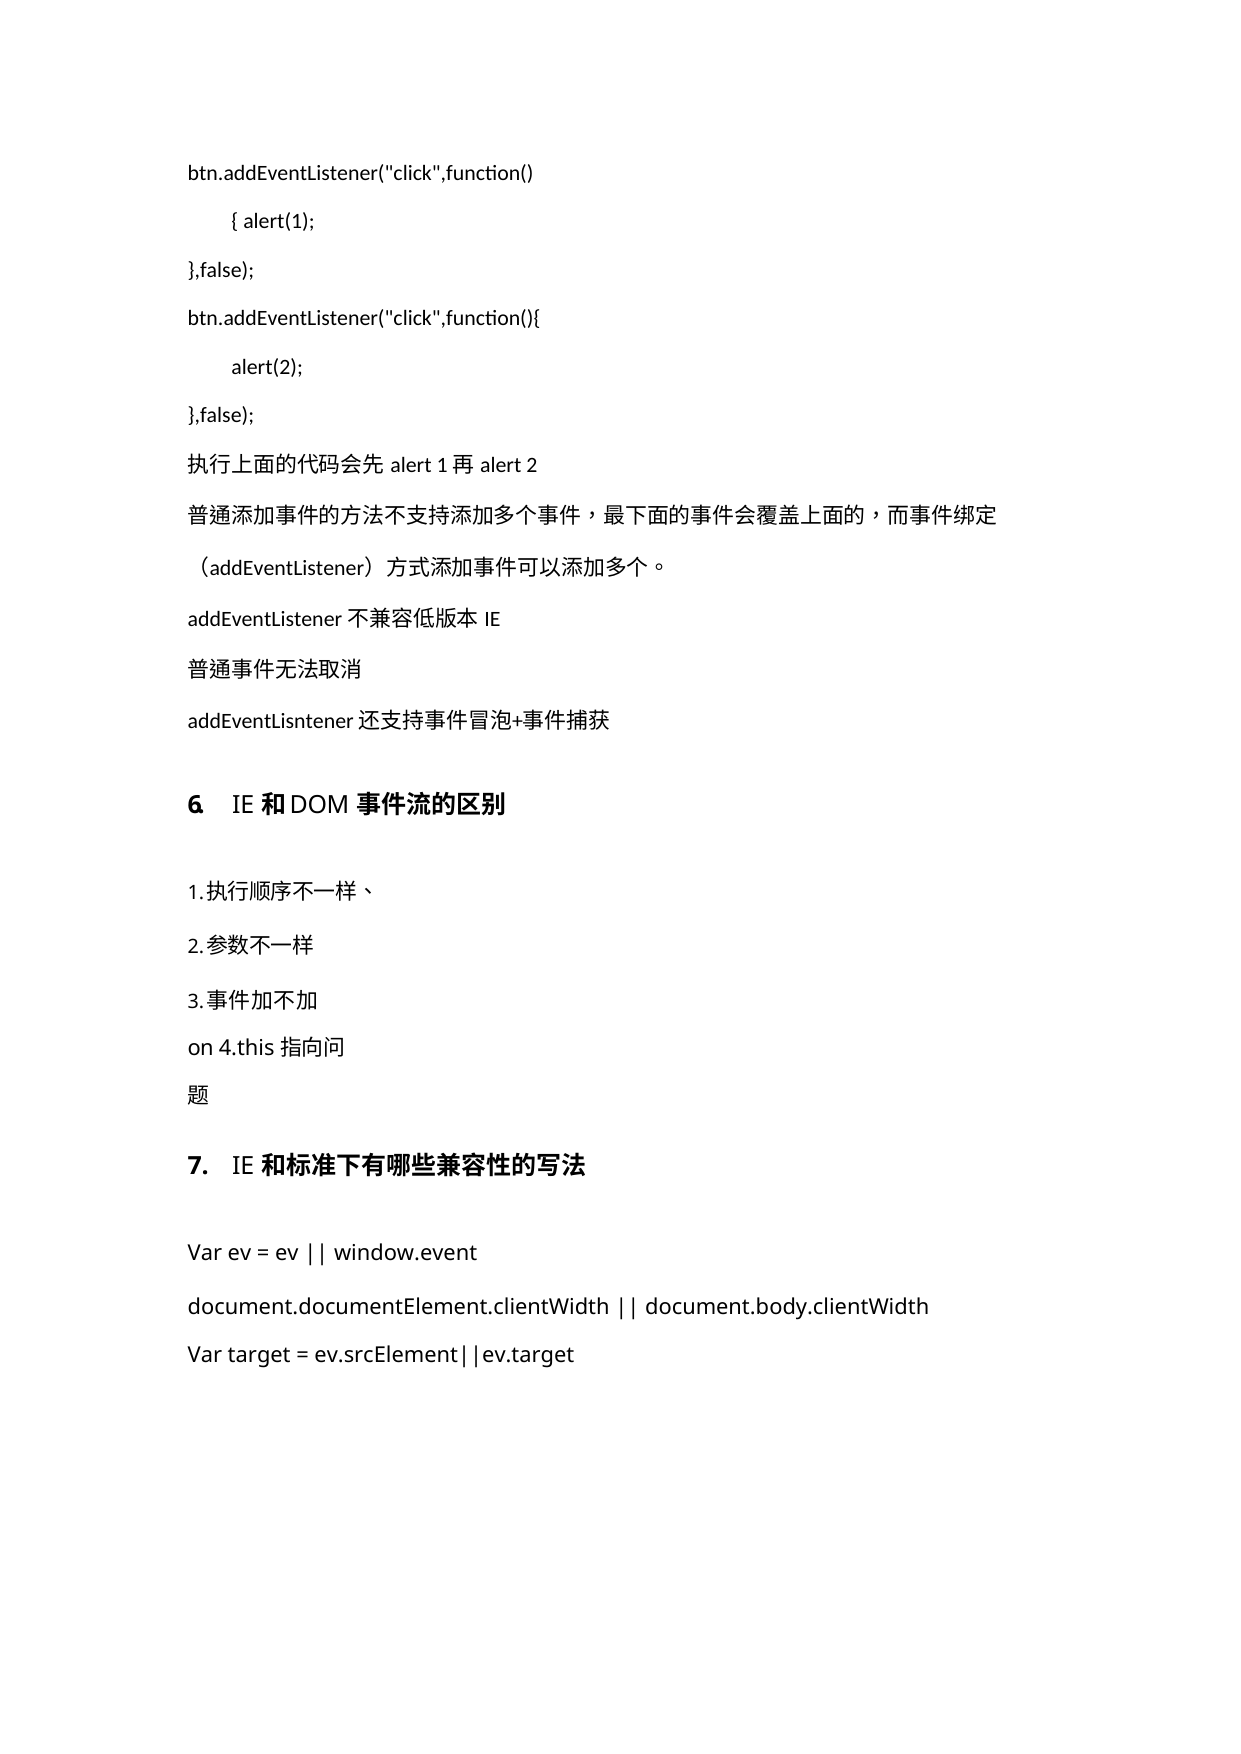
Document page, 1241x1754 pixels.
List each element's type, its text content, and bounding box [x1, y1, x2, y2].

text document.documentElement.clientWidth || document.body.clientWidth Var target = ev.srcElement||ev.target [187, 1291, 934, 1368]
list 参数不一样 [187, 930, 1240, 960]
text btn.addEventListener("click",function(){ alert(1); [187, 159, 549, 234]
text 普通事件无法取消 [187, 654, 1240, 683]
text addEventListener 不兼容低版本 IE [187, 603, 1240, 633]
text alert(2); [231, 353, 1240, 379]
list 执行顺序不一样、 [187, 876, 1240, 906]
text （addEventListener）方式添加事件可以添加多个。 [187, 552, 1240, 581]
text },false); [187, 401, 1240, 428]
text 普通添加事件的方法不支持添加多个事件，最下面的事件会覆盖上面的，而事件绑定 [187, 500, 1240, 529]
text Var ev = ev || window.event [187, 1236, 1240, 1266]
list 事件加不加on 4.this 指向问题 [187, 985, 348, 1110]
subtitle IE 和标准下有哪些兼容性的写法 [187, 1147, 1240, 1182]
text addEventLisntener 还支持事件冒泡+事件捕获 [187, 706, 1240, 735]
text 执行上面的代码会先 alert 1 再 alert 2 [187, 449, 1240, 479]
text },false); btn.addEventListener("click",function(){ [187, 256, 549, 331]
list IE 和 DOM 事件流的区别 [187, 787, 1240, 821]
